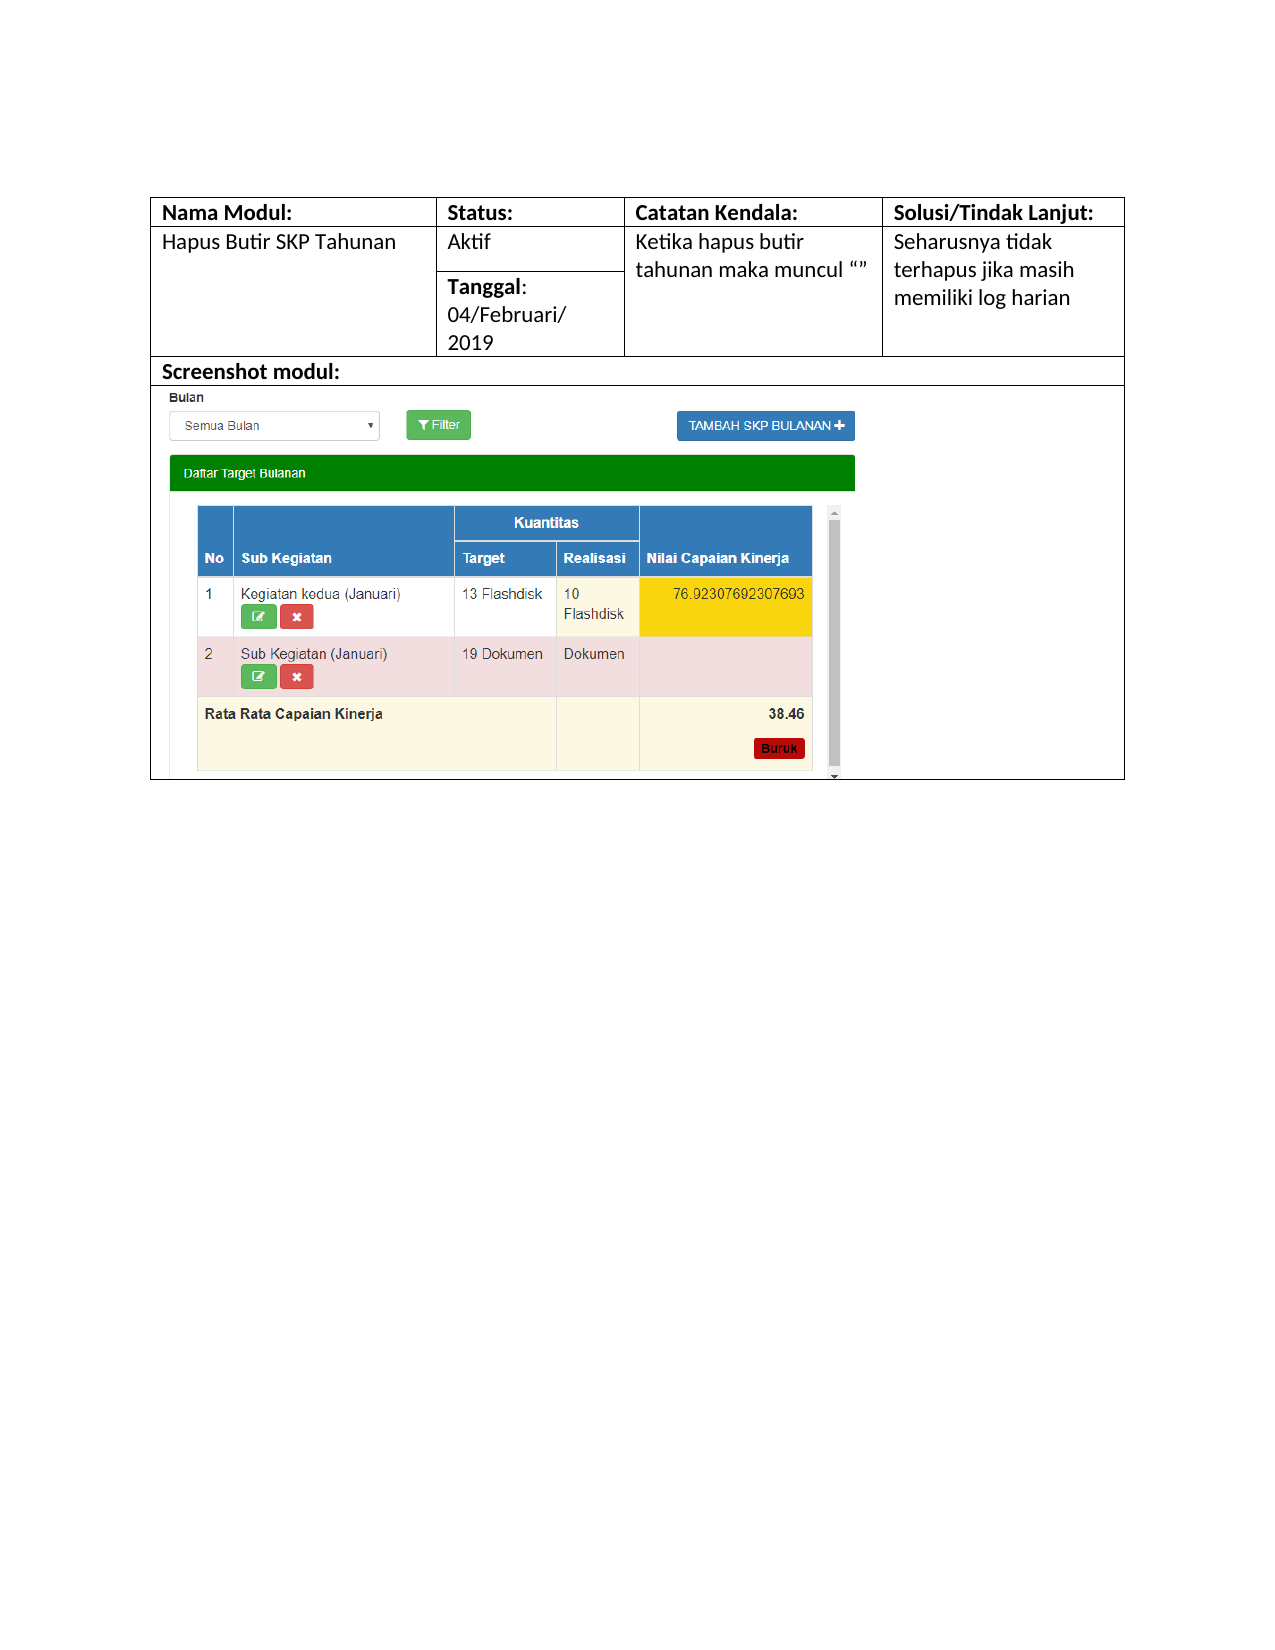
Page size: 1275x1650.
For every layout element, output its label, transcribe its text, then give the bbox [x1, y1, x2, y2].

table_cell [151, 386, 161, 779]
table_header Status: [437, 198, 624, 226]
table_cell Seharusnya tidak terhapus jika masih memiliki log harian [883, 227, 1124, 356]
table_header Solusi/Tindak Lanjut: [883, 198, 1124, 226]
table_cell Screenshot modul: [151, 357, 1124, 385]
table_cell Tanggal: 04/Februari/2019 [437, 272, 624, 356]
table_cell [855, 386, 1124, 779]
table_header Catatan Kendala: [625, 198, 882, 226]
table_cell Hapus Butir SKP Tahunan [151, 227, 436, 356]
table_header Nama Modul: [151, 198, 436, 226]
picture [161, 386, 855, 779]
table_cell Aktif [437, 227, 624, 271]
table_cell Ketika hapus butir tahunan maka muncul “” [625, 227, 882, 356]
